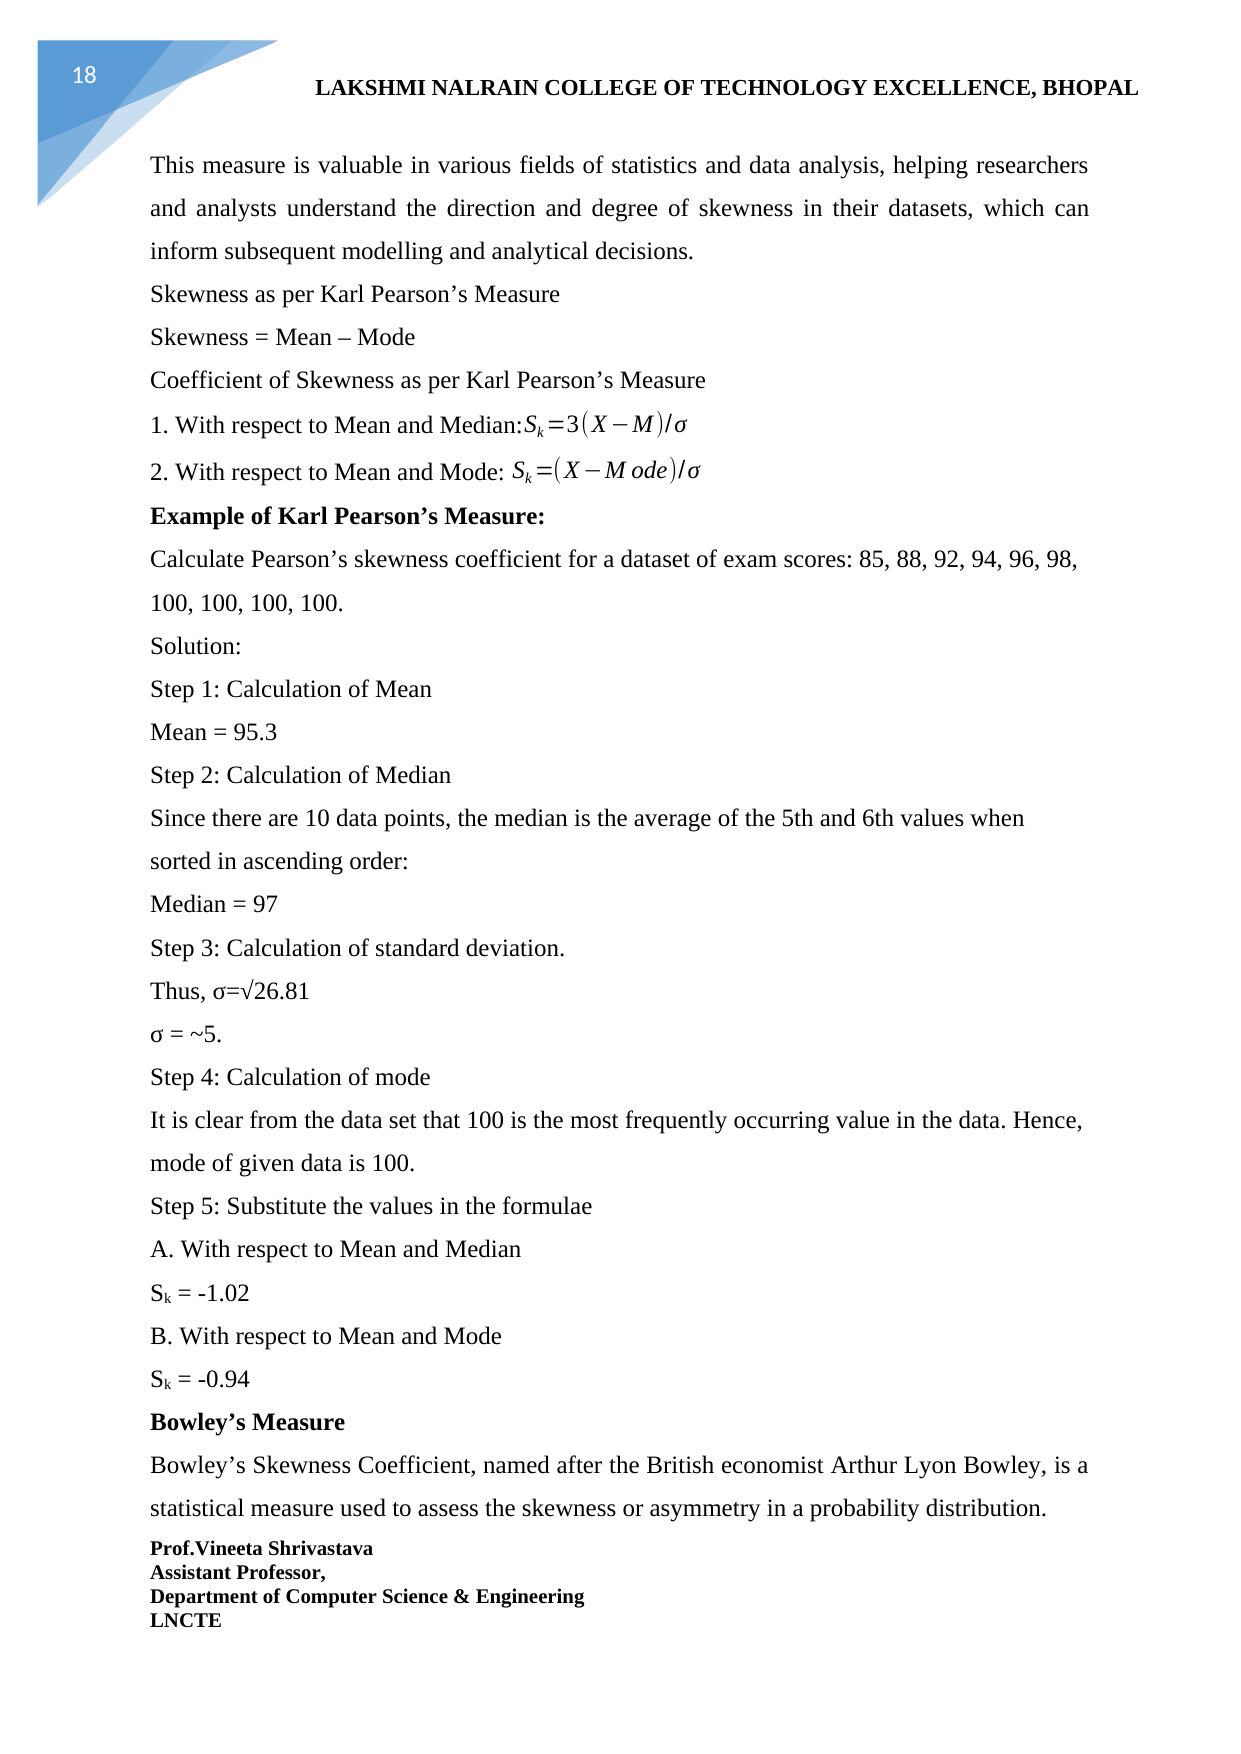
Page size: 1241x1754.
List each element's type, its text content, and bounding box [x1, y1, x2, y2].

text Coefficient of Skewness as per Karl Pearson’s Measure [150, 366, 1090, 394]
text Thus, σ=√26.81 [150, 976, 1090, 1004]
text B. With respect to Mean and Mode [150, 1321, 1090, 1349]
text Solution: [150, 631, 1090, 659]
text Skewness = Mean – Mode [150, 322, 1090, 351]
text A. With respect to Mean and Median [150, 1234, 1090, 1263]
text This measure is valuable in various fields of statistics and data analysis, helping researchers and analysts understand the direction and degree of skewness in their datasets, which can inform subsequent modelling and analytical decisions. [150, 150, 1090, 265]
text Bowley’s Skewness Coefficient, named after the British economist Arthur Lyon Bowley, is a statistical measure used to assess the skewness or asymmetry in a probability distribution. [150, 1450, 1090, 1522]
text Example of Karl Pearson’s Measure: [150, 501, 1090, 530]
text 1. With respect to Mean and Median: [150, 409, 1090, 441]
text Bowley’s Measure [150, 1407, 1090, 1436]
text Skewness as per Karl Pearson’s Measure [150, 279, 1090, 308]
text 2. With respect to Mean and Mode: [150, 455, 1090, 487]
text It is clear from the data set that 100 is the most frequently occurring value in the data. Hence, mode of given data is 100. [150, 1105, 1090, 1177]
text Step 1: Calculation of Mean [150, 674, 1090, 703]
text σ = ~5. [150, 1019, 1090, 1048]
text Mean = 95.3 [150, 717, 1090, 746]
text Median = 97 [150, 889, 1090, 918]
text Since there are 10 data points, the median is the average of the 5th and 6th values when sorted in ascending order: [150, 803, 1090, 875]
text Sk = -0.94 [150, 1364, 1090, 1393]
text Sk = -1.02 [150, 1278, 1090, 1306]
text Step 3: Calculation of standard deviation. [150, 933, 1090, 961]
text Step 4: Calculation of mode [150, 1062, 1090, 1091]
text Step 5: Substitute the values in the formulae [150, 1191, 1090, 1220]
picture [37, 40, 279, 209]
text Step 2: Calculation of Median [150, 760, 1090, 789]
text Calculate Pearson’s skewness coefficient for a dataset of exam scores: 85, 88, 92, 94, 96, 98, 100, 100, 100, 100. [150, 544, 1090, 616]
